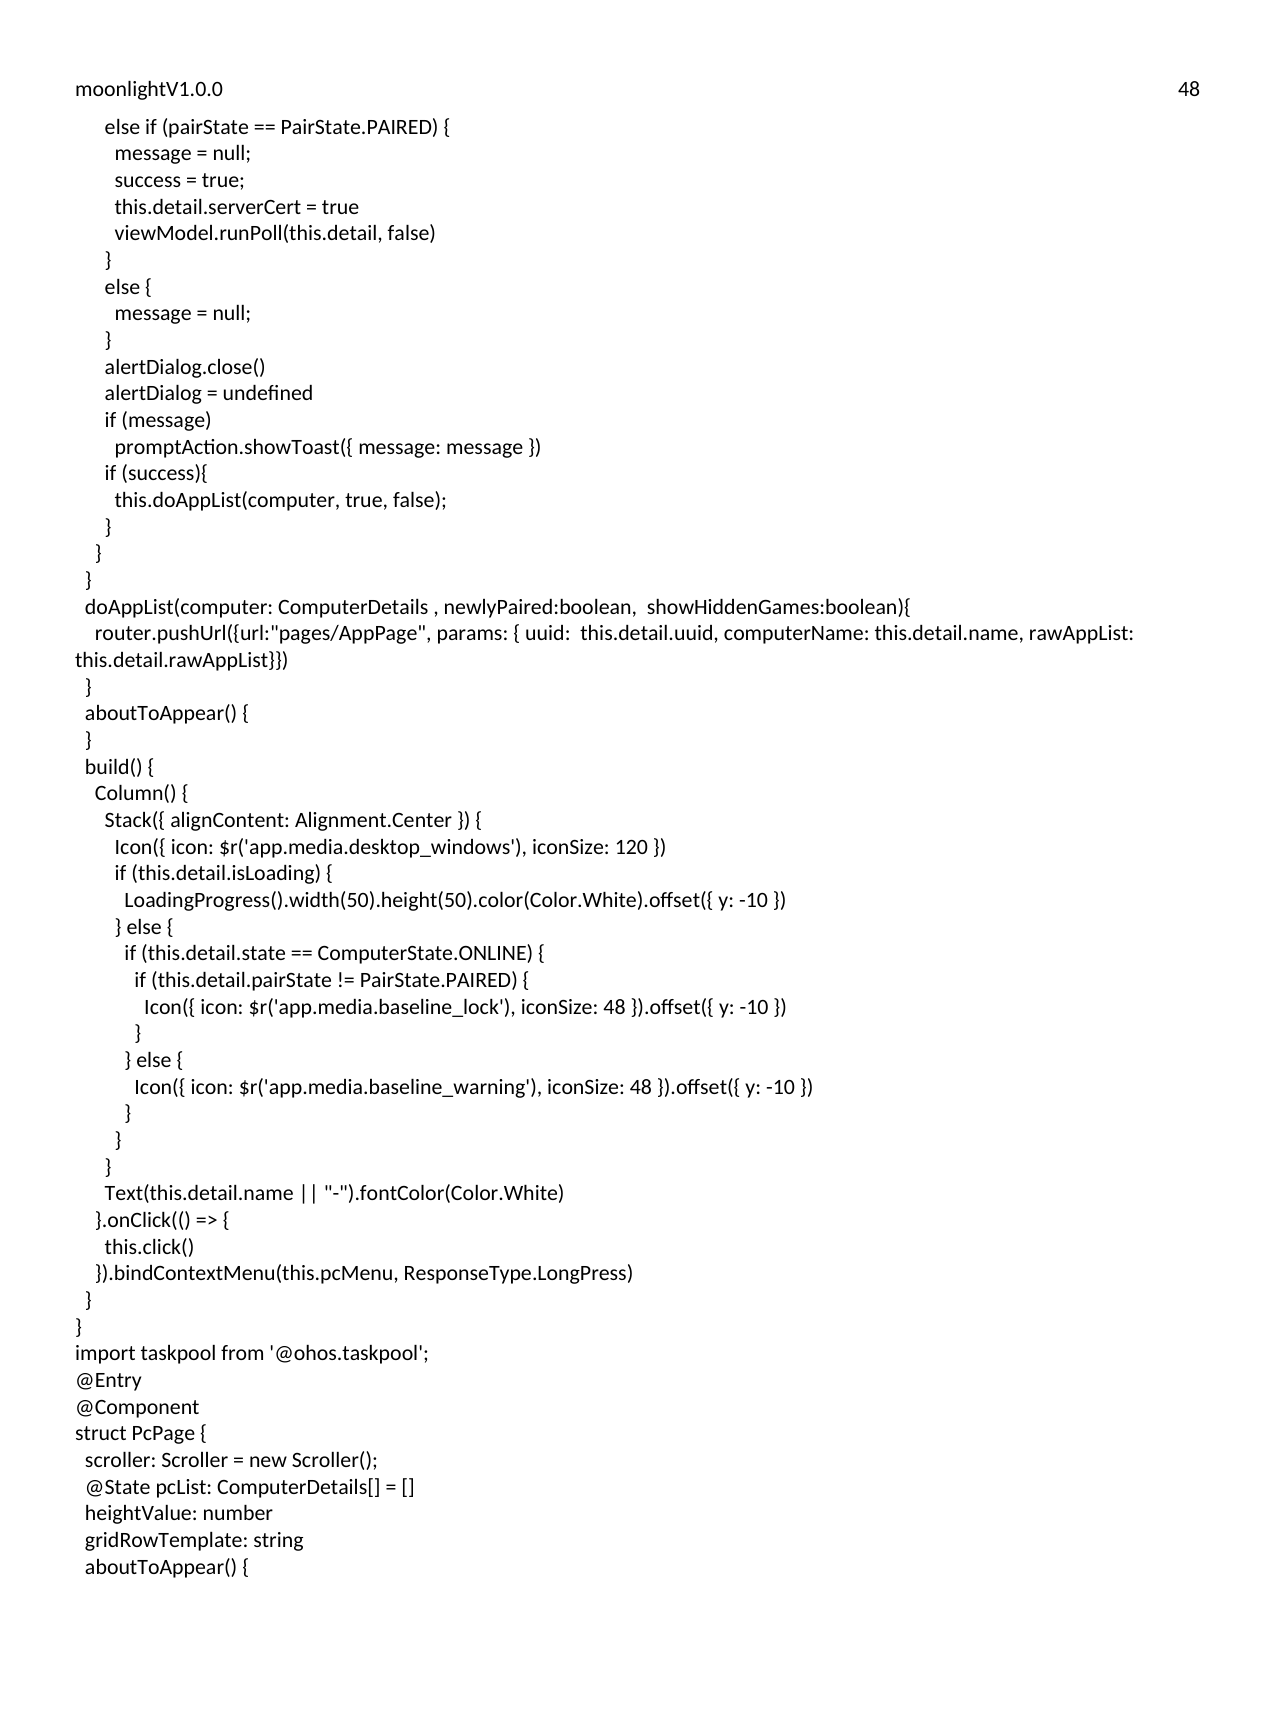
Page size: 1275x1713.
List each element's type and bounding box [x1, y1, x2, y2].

text [75, 113, 1200, 1579]
